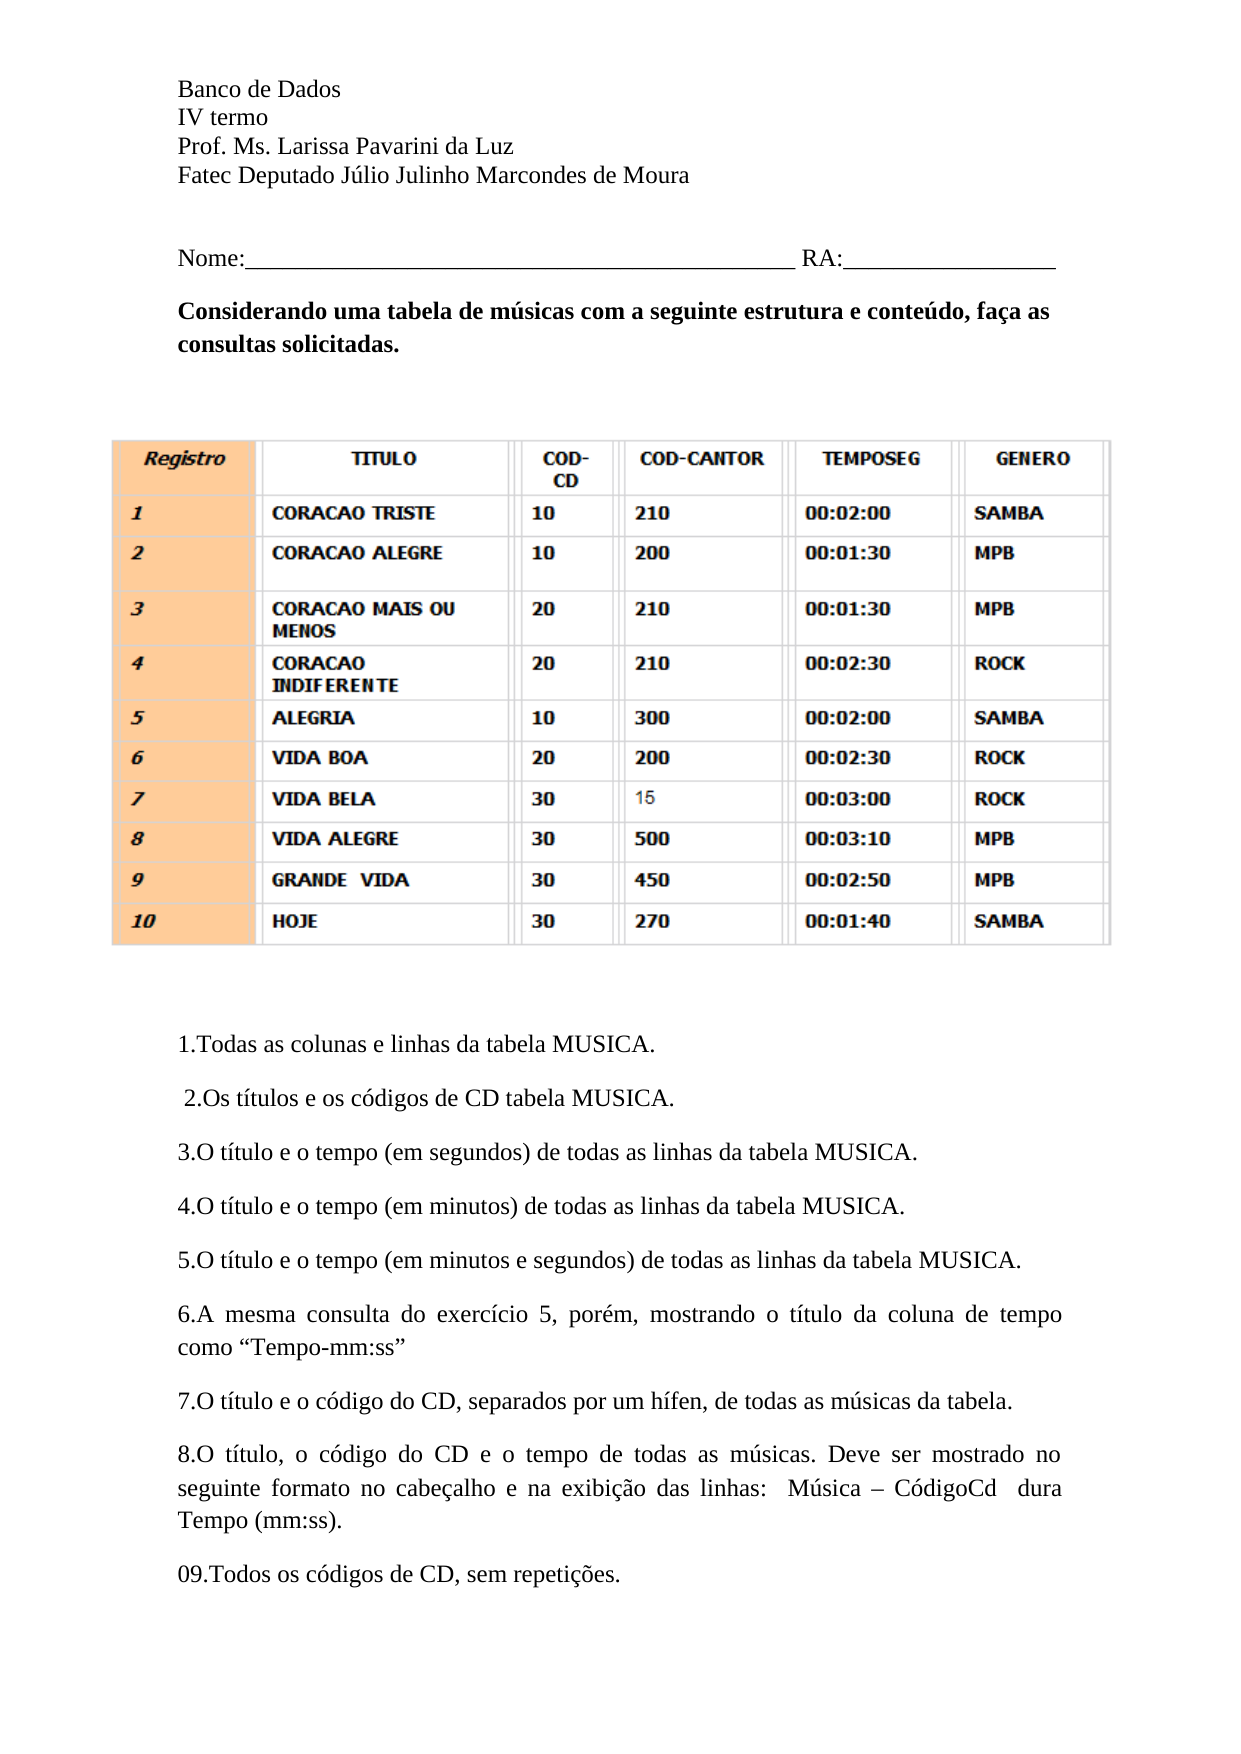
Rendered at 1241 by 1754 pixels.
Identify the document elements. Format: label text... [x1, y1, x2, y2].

text 6.A mesma consulta do exercício 5, porém, mostrando o título da coluna de tempo como “Tempo-mm:ss” [177, 1299, 1063, 1361]
text 3.O título e o tempo (em segundos) de todas as linhas da tabela MUSICA. [177, 1137, 1063, 1166]
picture [100, 420, 1129, 968]
text 8.O título, o código do CD e o tempo de todas as músicas. Deve ser mostrado no seguinte formato no cabeçalho e na exibição das linhas: Música – CódigoCd dura Tempo (mm:ss). [177, 1439, 1063, 1534]
text 09.Todos os códigos de CD, sem repetições. [177, 1559, 1063, 1588]
text Nome:____________________________________________ RA:_________________ [177, 243, 1063, 271]
text Considerando uma tabela de músicas com a seguinte estrutura e conteúdo, faça as consultas solicitadas. [177, 296, 1063, 358]
text 1.Todas as colunas e linhas da tabela MUSICA. [177, 1029, 1063, 1058]
text 2.Os títulos e os códigos de CD tabela MUSICA. [177, 1083, 1063, 1112]
text 4.O título e o tempo (em minutos) de todas as linhas da tabela MUSICA. [177, 1191, 1063, 1220]
text 5.O título e o tempo (em minutos e segundos) de todas as linhas da tabela MUSICA. [177, 1245, 1063, 1274]
text 7.O título e o código do CD, separados por um hífen, de todas as músicas da tabela. [177, 1386, 1063, 1414]
